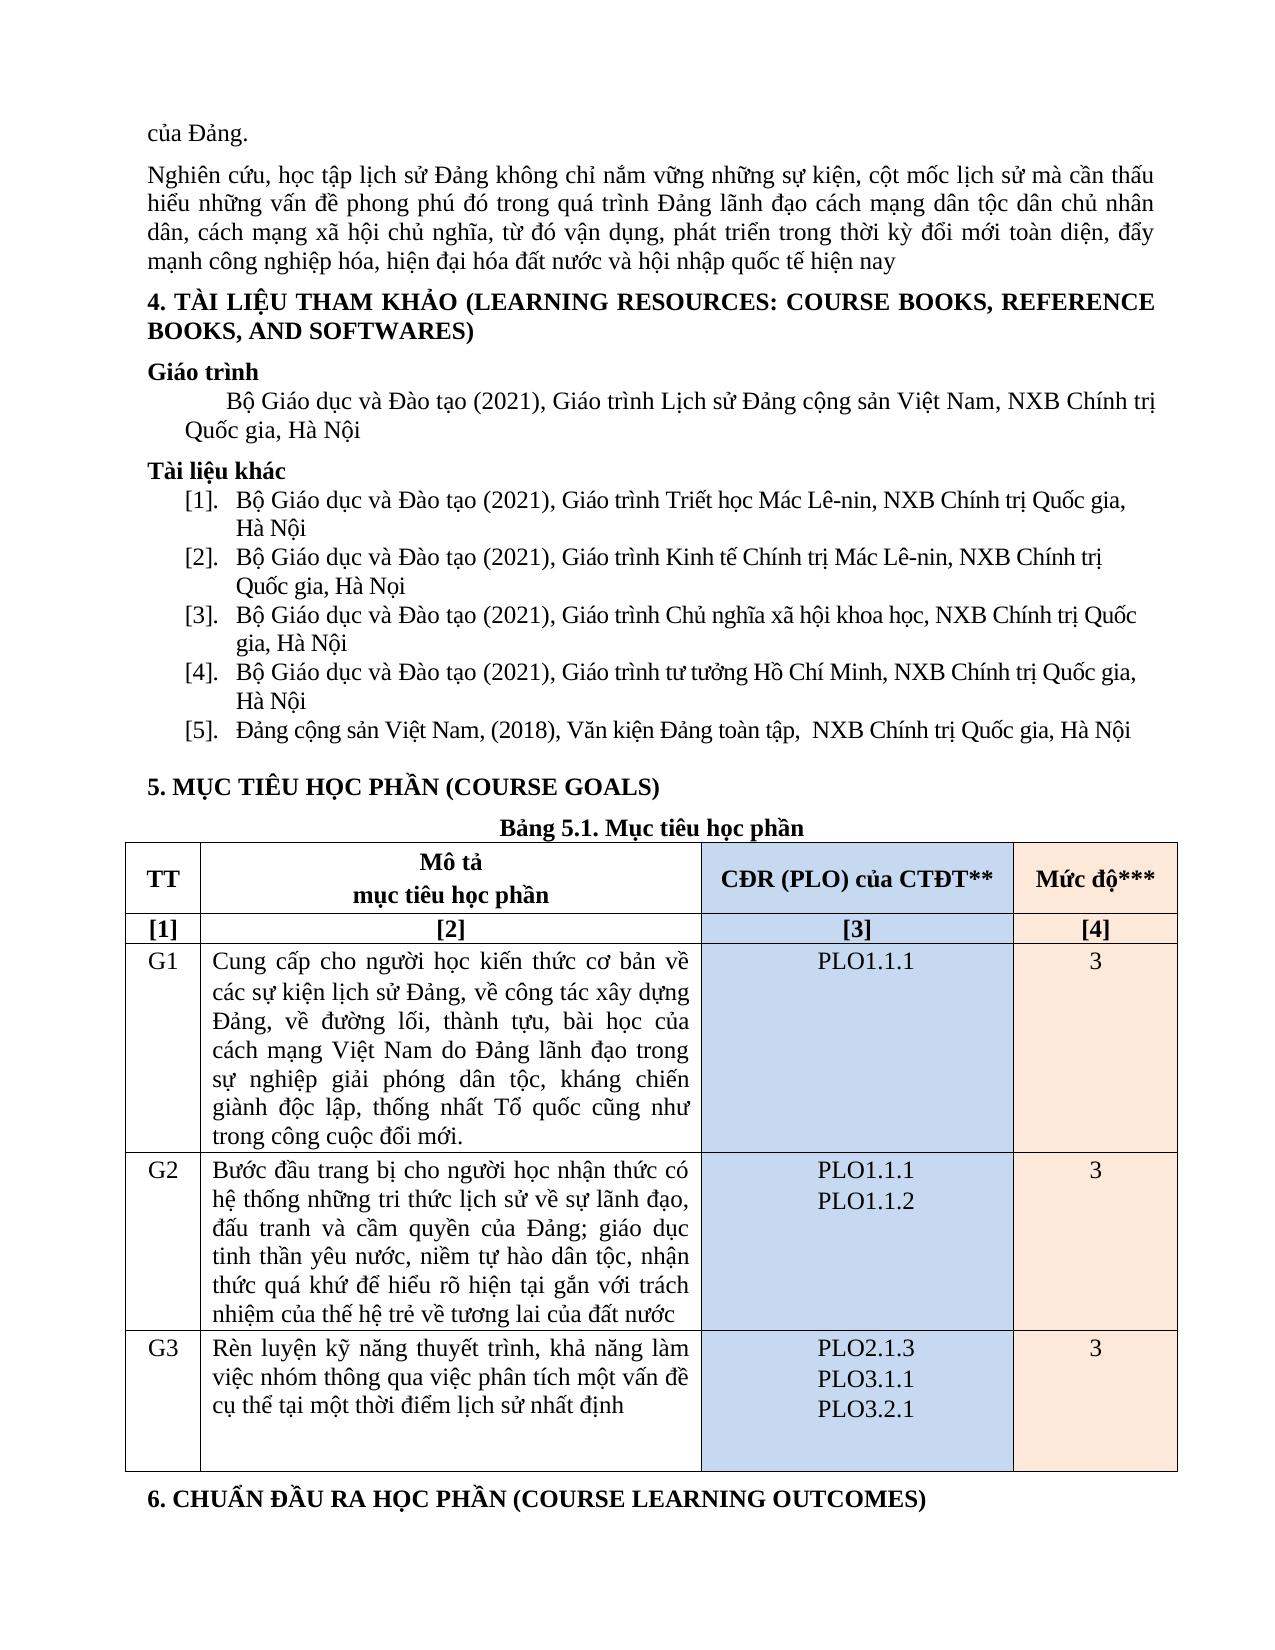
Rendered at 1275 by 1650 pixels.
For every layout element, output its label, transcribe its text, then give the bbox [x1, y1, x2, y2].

table_header Mức độ*** [1014, 843, 1177, 913]
table_cell PLO1.1.1 PLO1.1.2 [702, 1153, 1013, 1330]
list Bộ Giáo dục và Đào tạo (2021), Giáo trình tư tưởng Hồ Chí Minh, NXB Chính trị Quốc gia, Hà Nội [184, 657, 1156, 715]
list Bộ Giáo dục và Đào tạo (2021), Giáo trình Kinh tế Chính trị Mác Lê-nin, NXB Chính trị Quốc gia, Hà Nọi [184, 542, 1156, 600]
table_cell Rèn luyện kỹ năng thuyết trình, khả năng làm việc nhóm thông qua việc phân tích một vấn đề cụ thể tại một thời điểm lịch sử nhất định [201, 1331, 701, 1471]
table_cell Cung cấp cho người học kiến thức cơ bản về các sự kiện lịch sử Đảng, về công tác xây dựng Đảng, về đường lối, thành tựu, bài học của cách mạng Việt Nam do Đảng lãnh đạo trong sự nghiệp giải phóng dân tộc, kháng chiến giành độc lập, thống nhất Tổ quốc cũng như trong công cuộc đổi mới. [201, 944, 701, 1152]
text Tài liệu khác [147, 456, 1156, 485]
table_cell G3 [126, 1331, 200, 1471]
list Bộ Giáo dục và Đào tạo (2021), Giáo trình Chủ nghĩa xã hội khoa học, NXB Chính trị Quốc gia, Hà Nội [184, 600, 1156, 657]
table_cell 3 [1014, 944, 1177, 1152]
list Đảng cộng sản Việt Nam, (2018), Văn kiện Đảng toàn tập, NXB Chính trị Quốc gia, Hà Nội [184, 715, 1156, 743]
table_cell [1] [126, 914, 200, 943]
table_cell 3 [1014, 1153, 1177, 1330]
table_header TT [126, 843, 200, 913]
text 4. TÀI LIỆU THAM KHẢO (LEARNING RESOURCES: COURSE BOOKS, REFERENCE BOOKS, AND SOFTWARES) [147, 287, 1156, 345]
table_cell Bước đầu trang bị cho người học nhận thức có hệ thống những tri thức lịch sử về sự lãnh đạo, đấu tranh và cầm quyền của Đảng; giáo dục tinh thần yêu nước, niềm tự hào dân tộc, nhận thức quá khứ để hiểu rõ hiện tại gắn với trách nhiệm của thế hệ trẻ về tương lai của đất nước [201, 1153, 701, 1330]
table_cell PLO2.1.3 PLO3.1.1 PLO3.2.1 [702, 1331, 1013, 1471]
table_cell [4] [1014, 914, 1177, 943]
text Giáo trình [147, 357, 1156, 386]
text 6. CHUẨN ĐẦU RA HỌC PHẦN (COURSE LEARNING OUTCOMES) [147, 1484, 1156, 1513]
text Bảng 5.1. Mục tiêu học phần [147, 813, 1156, 842]
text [147, 118, 1156, 147]
table_header Mô tả mục tiêu học phần [201, 843, 701, 913]
text Bộ Giáo dục và Đào tạo (2021), Giáo trình Lịch sử Đảng cộng sản Việt Nam, NXB Chính trị Quốc gia, Hà Nội [184, 386, 1156, 443]
table_cell [3] [702, 914, 1013, 943]
list Bộ Giáo dục và Đào tạo (2021), Giáo trình Triết học Mác Lê-nin, NXB Chính trị Quốc gia, Hà Nội [184, 485, 1156, 542]
text Nghiên cứu, học tập lịch sử Đảng không chỉ nắm vững những sự kiện, cột mốc lịch sử mà cần thấu hiểu những vấn đề phong phú đó trong quá trình Đảng lãnh đạo cách mạng dân tộc dân chủ nhân dân, cách mạng xã hội chủ nghĩa, từ đó vận dụng, phát triển trong thời kỳ đổi mới toàn diện, đẩy mạnh công nghiệp hóa, hiện đại hóa đất nước và hội nhập quốc tế hiện nay [147, 160, 1156, 275]
table_cell PLO1.1.1 [702, 944, 1013, 1152]
table_cell [2] [201, 914, 701, 943]
table_header CĐR (PLO) của CTĐT** [702, 843, 1013, 913]
table_cell 3 [1014, 1331, 1177, 1471]
text 5. MỤC TIÊU HỌC PHẦN (COURSE GOALS) [147, 772, 1156, 801]
table_cell G1 [126, 944, 200, 1152]
table_cell G2 [126, 1153, 200, 1330]
